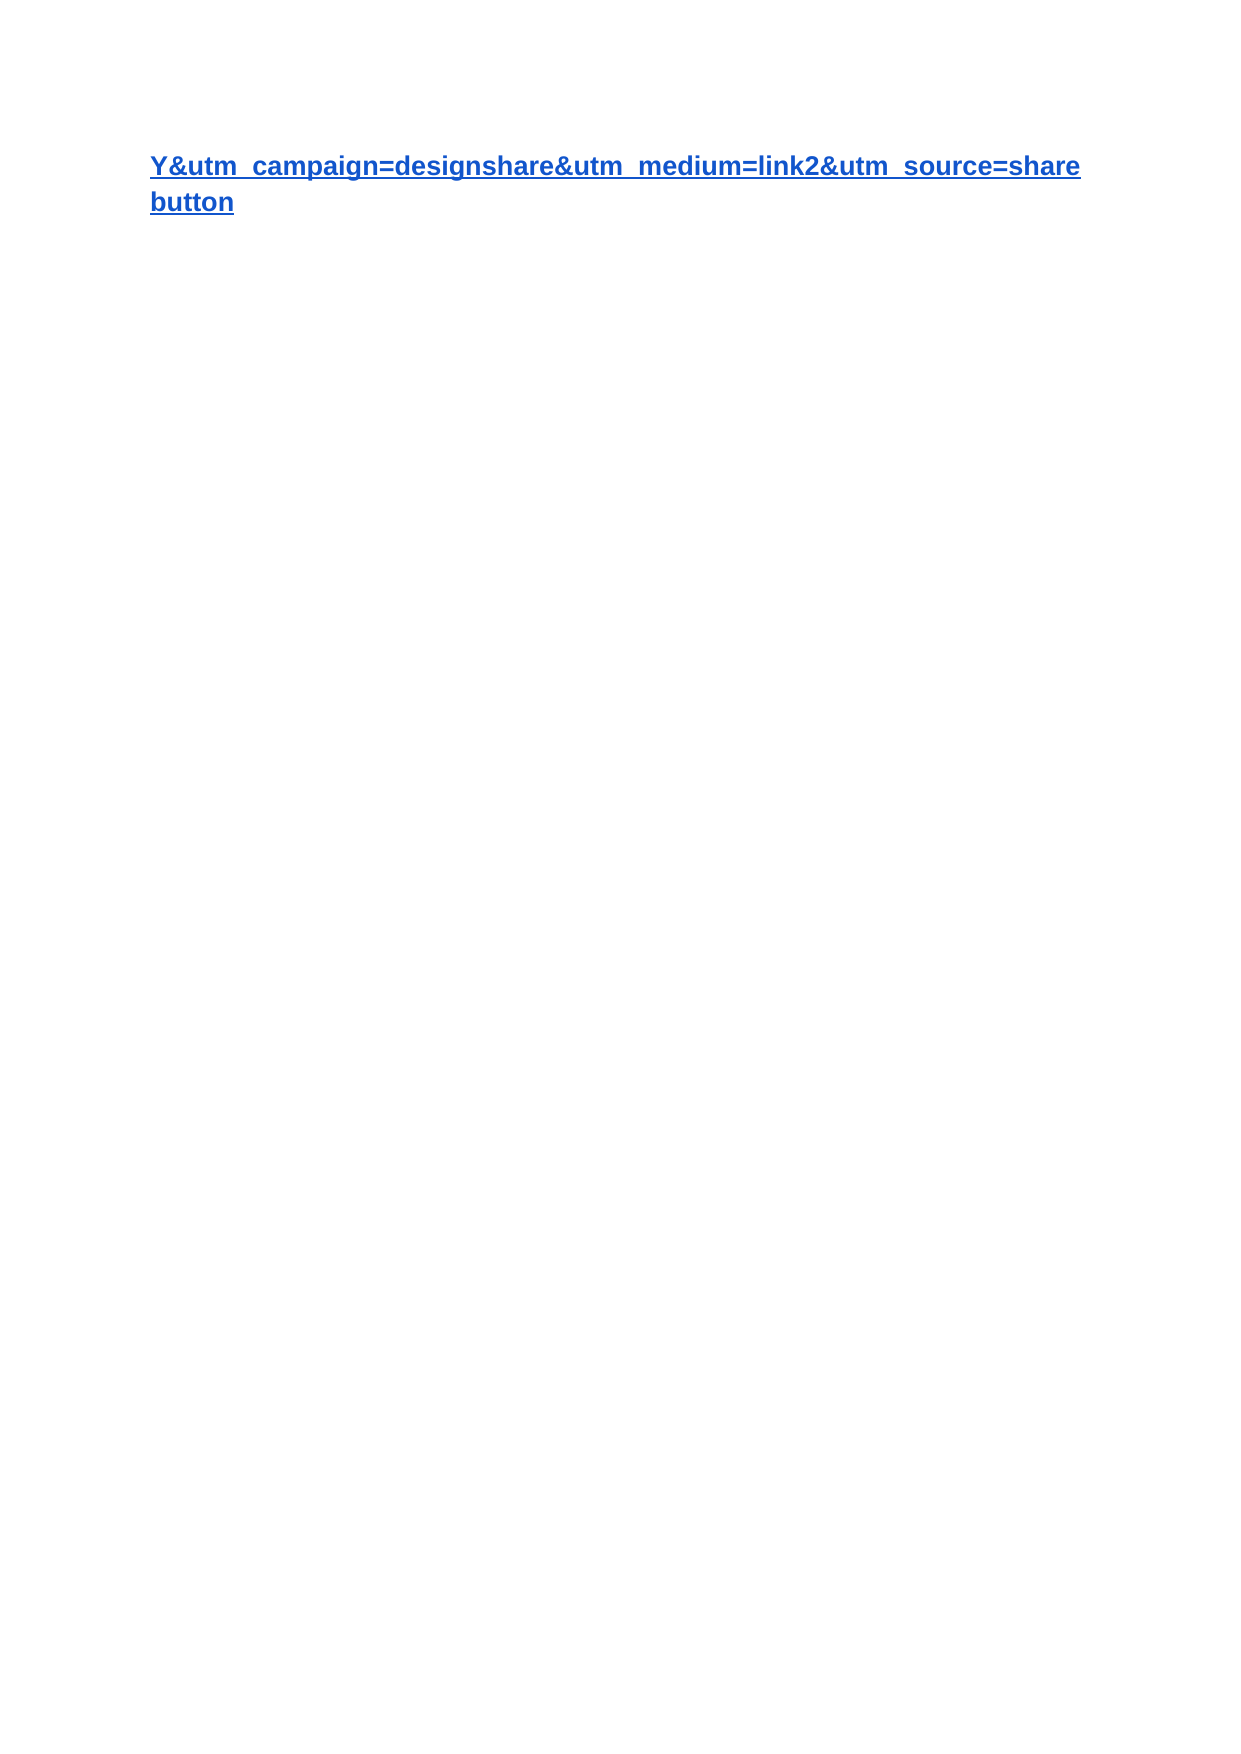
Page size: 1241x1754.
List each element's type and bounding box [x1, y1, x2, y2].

text [150, 150, 1090, 217]
